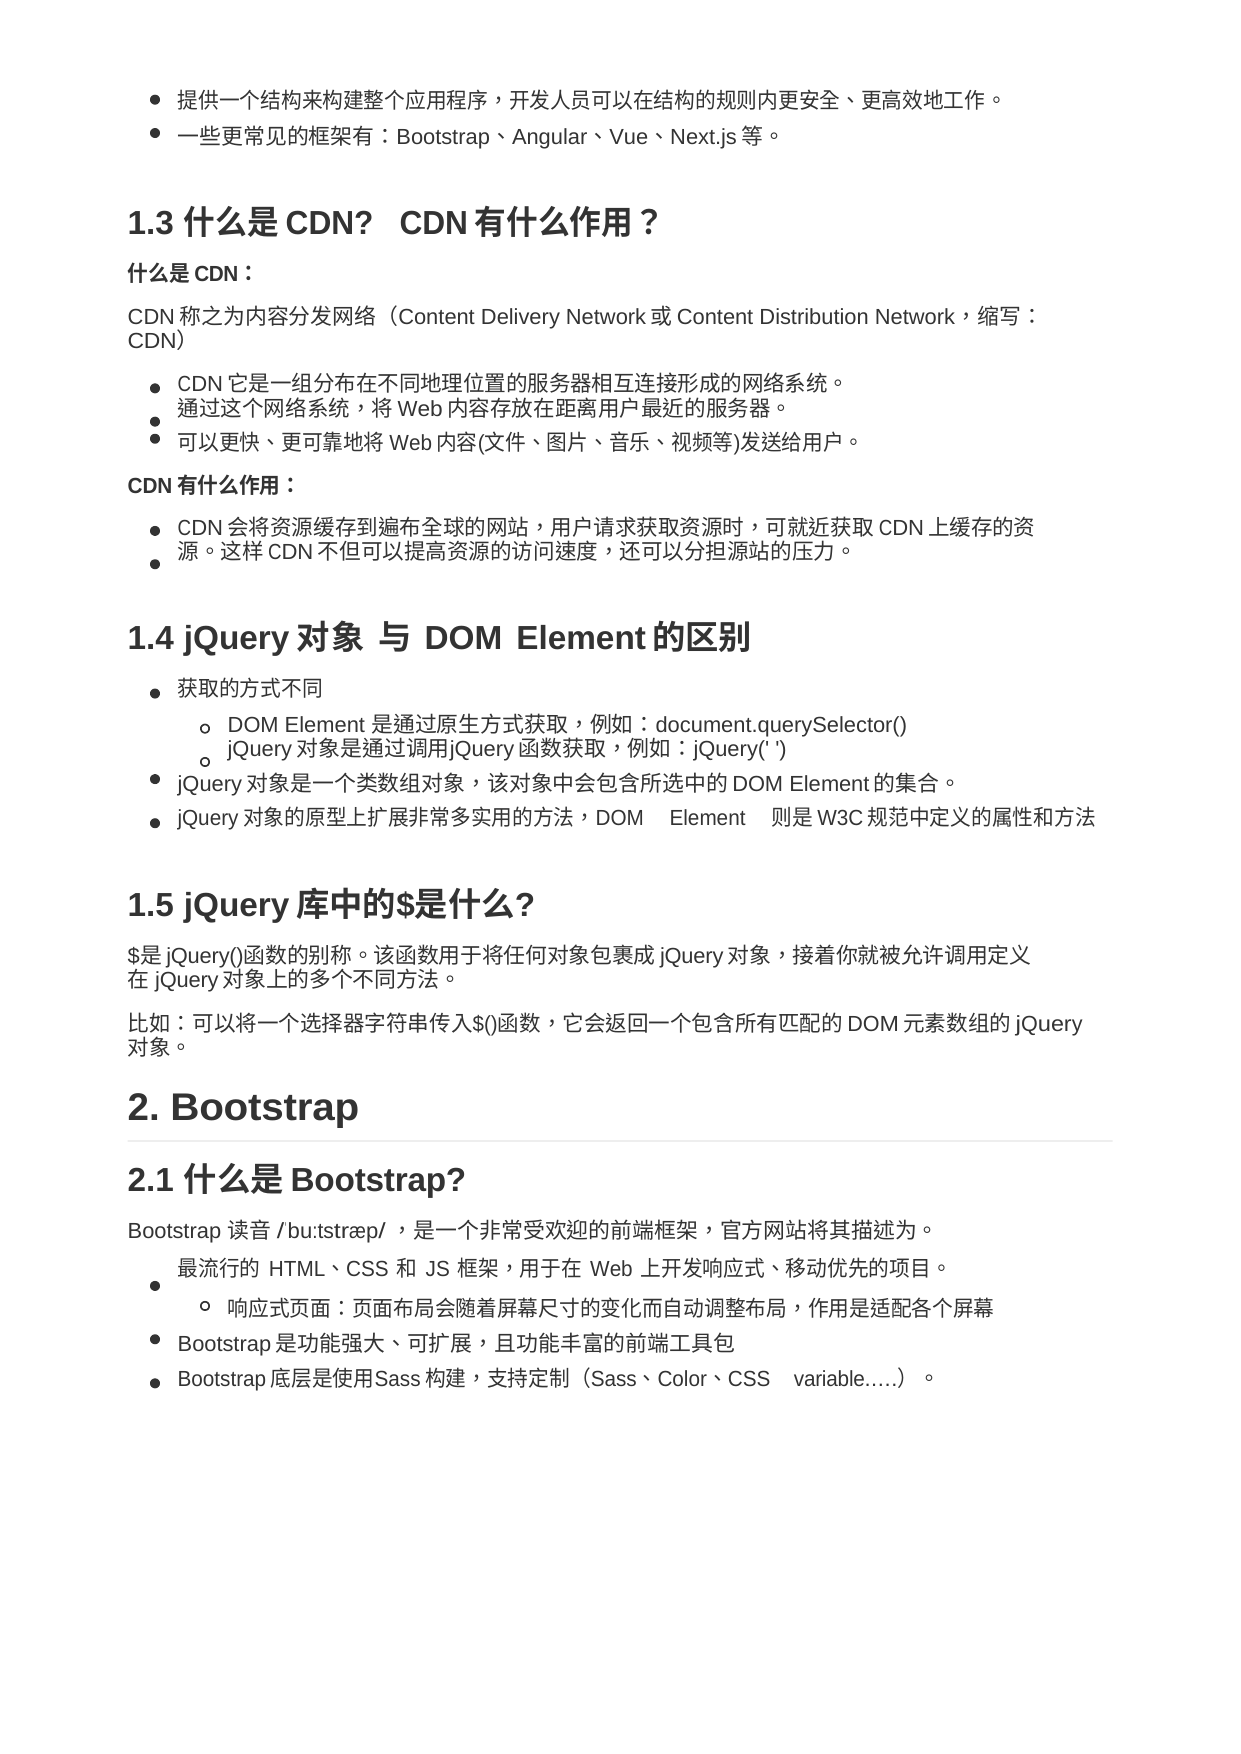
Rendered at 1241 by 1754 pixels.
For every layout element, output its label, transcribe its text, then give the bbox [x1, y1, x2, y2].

subtitle 什么是CDN： [127, 258, 1111, 288]
text ⼀些更常⻅的框架有：Bootstrap、Angular、Vue、Next.js等。 [177, 116, 1111, 152]
text $是jQuery()函数的别称。该函数⽤于将任何对象包裹成jQuery对象，接着你就被允许调⽤定义在 jQuery对象上的多个不同⽅法。 [127, 943, 1047, 994]
text Bootstrap底层是使⽤Sass构建，⽀持定制（Sass、Color、CSS variable ）。 [177, 1363, 1111, 1392]
text Bootstrap是功能强⼤、可扩展，且功能丰富的前端⼯具包 [177, 1322, 1111, 1358]
text 获取的⽅式不同 [177, 673, 1111, 702]
text DOM Element 是通过原⽣⽅式获取，例如：document.querySelector() jQuery对象是通过调⽤jQuery函数获取，例如：jQuery(' ') [227, 712, 969, 763]
text jQuery对象是⼀个类数组对象，该对象中会包含所选中的DOM Element的集合。 [177, 763, 1111, 798]
text Bootstrap 读⾳ /ˈbu:tstræp/ ，是⼀个⾮常受欢迎的前端框架，官⽅⽹站将其描述为。最流⾏的 HTML、CSS 和 JS 框架，⽤于在 Web 上开发响应式、移动优先的项⽬。 [127, 1215, 956, 1283]
subtitle 什么是Bootstrap? [127, 1156, 1111, 1201]
subtitle 什么是CDN? CDN有什么作⽤？ [127, 199, 1111, 244]
subtitle jQuery库中的$是什么? [127, 881, 1111, 926]
text 提供⼀个结构来构建整个应⽤程序，开发⼈员可以在结构的规则内更安全、更⾼效地⼯作。 [177, 79, 1111, 116]
text 可以更快、更可靠地将Web内容(⽂件、图⽚、⾳乐、视频等)发送给⽤户。 [177, 422, 1111, 457]
text CDN它是⼀组分布在不同地理位置的服务器相互连接形成的⽹络系统。通过这个⽹络系统，将Web内容存放在距离⽤户最近的服务器。 [177, 372, 852, 422]
text jQuery对象的原型上扩展⾮常多实⽤的⽅法，DOM Element 则是W3C规范中定义的属性和⽅法 [177, 802, 1111, 832]
subtitle CDN有什么作⽤： [127, 470, 1111, 500]
text ⽐如：可以将⼀个选择器字符串传⼊$()函数，它会返回⼀个包含所有匹配的DOM元素数组的jQuery对象。 [127, 1011, 1096, 1061]
subtitle jQuery对象 与 DOM Element的区别 [127, 614, 1111, 659]
text 响应式⻚⾯：⻚⾯布局会随着屏幕尺⼨的变化⽽⾃动调整布局，作⽤是适配各个屏幕 [227, 1291, 1111, 1322]
subtitle Bootstrap [127, 1084, 1111, 1128]
text CDN称之为内容分发⽹络（Content Delivery Network或Content Distribution Network，缩写： CDN） [127, 304, 1071, 355]
text CDN会将资源缓存到遍布全球的⽹站，⽤户请求获取资源时，可就近获取CDN上缓存的资源。这样CDN不但可以提⾼资源的访问速度，还可以分担源站的压⼒。 [177, 515, 1071, 565]
